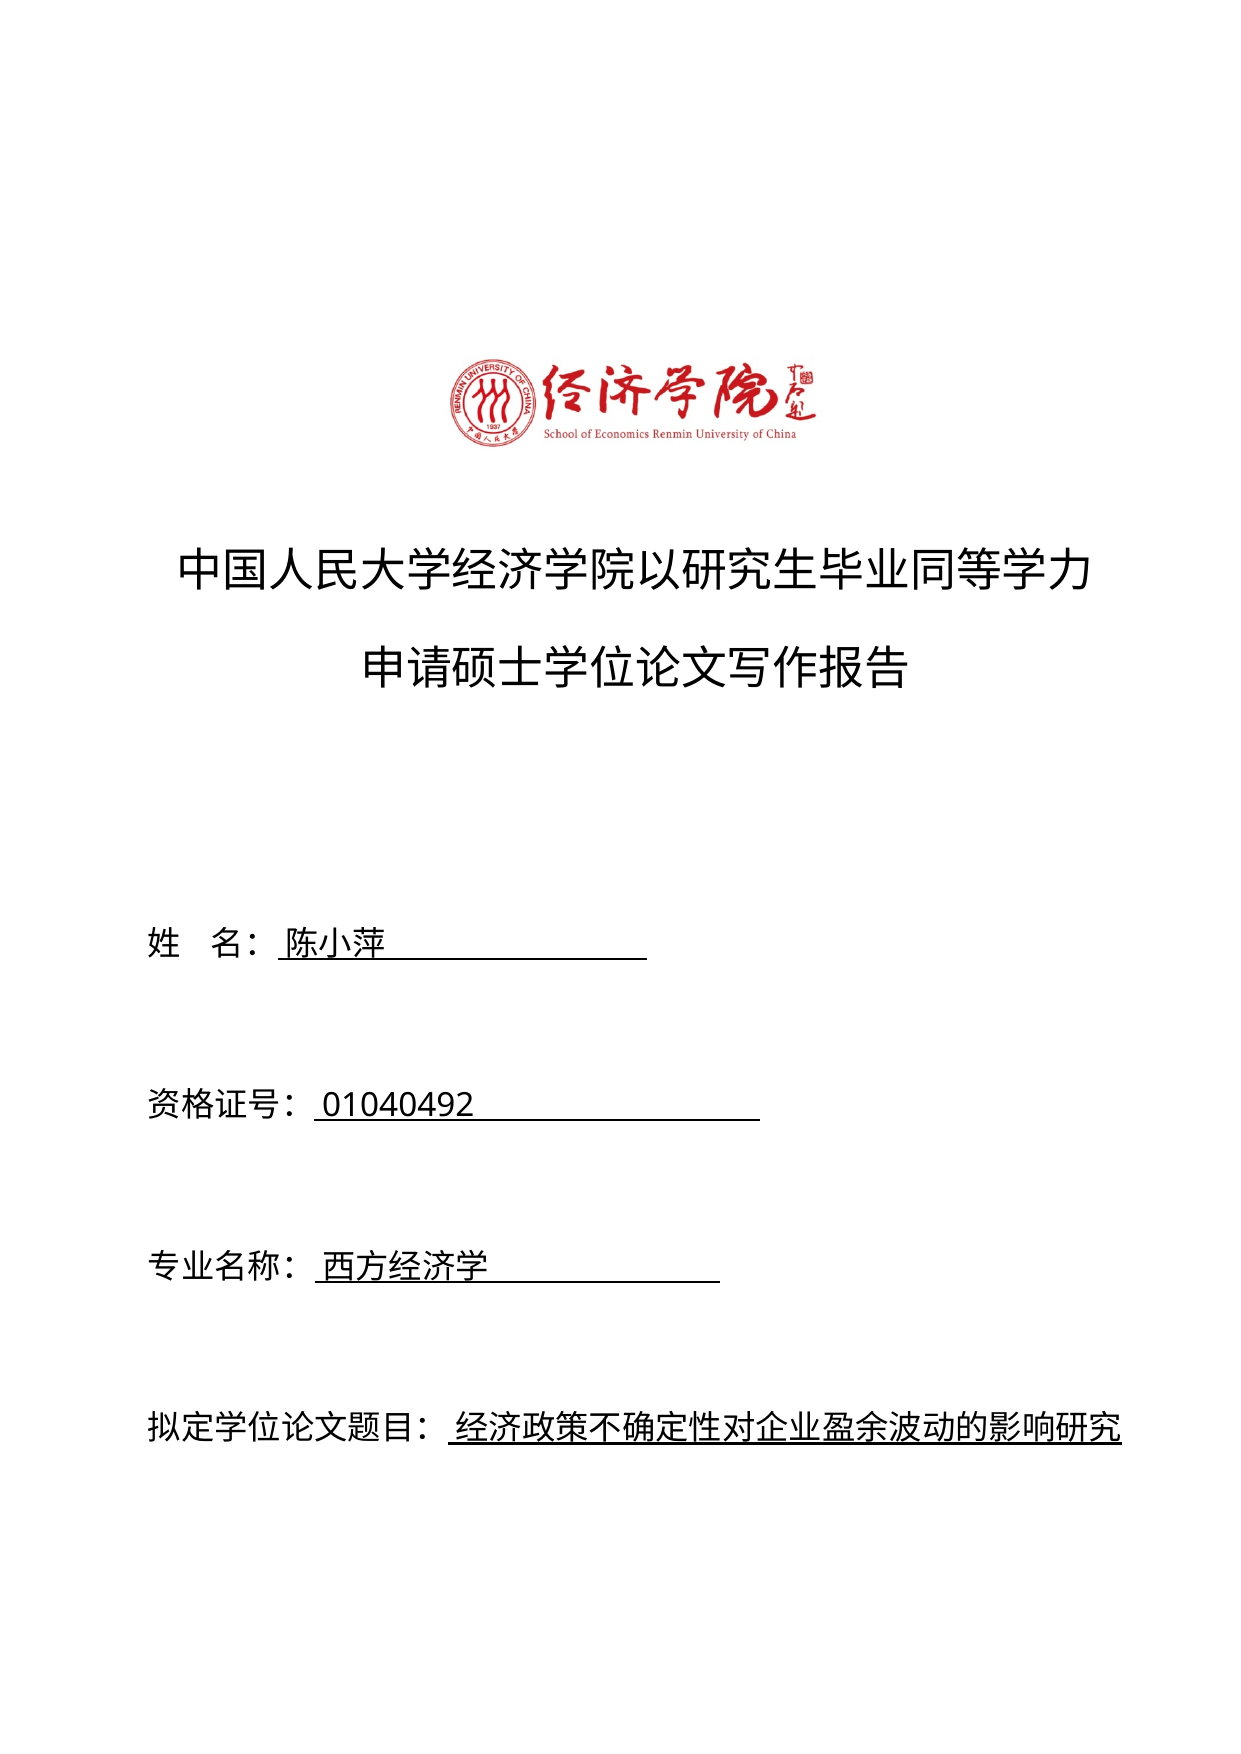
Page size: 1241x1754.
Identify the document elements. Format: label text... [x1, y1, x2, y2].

picture [441, 355, 829, 450]
text 中国人民大学经济学院以研究生毕业同等学力 [148, 518, 1122, 616]
text 资格证号： 01040492 [148, 1069, 1122, 1134]
text 专业名称： 西方经济学 [148, 1231, 1122, 1296]
text 姓 名： 陈小萍 [148, 908, 1122, 973]
text 拟定学位论文题目： 经济政策不确定性对企业盈余波动的影响研究 [148, 1393, 1122, 1458]
text 申请硕士学位论文写作报告 [148, 616, 1122, 713]
